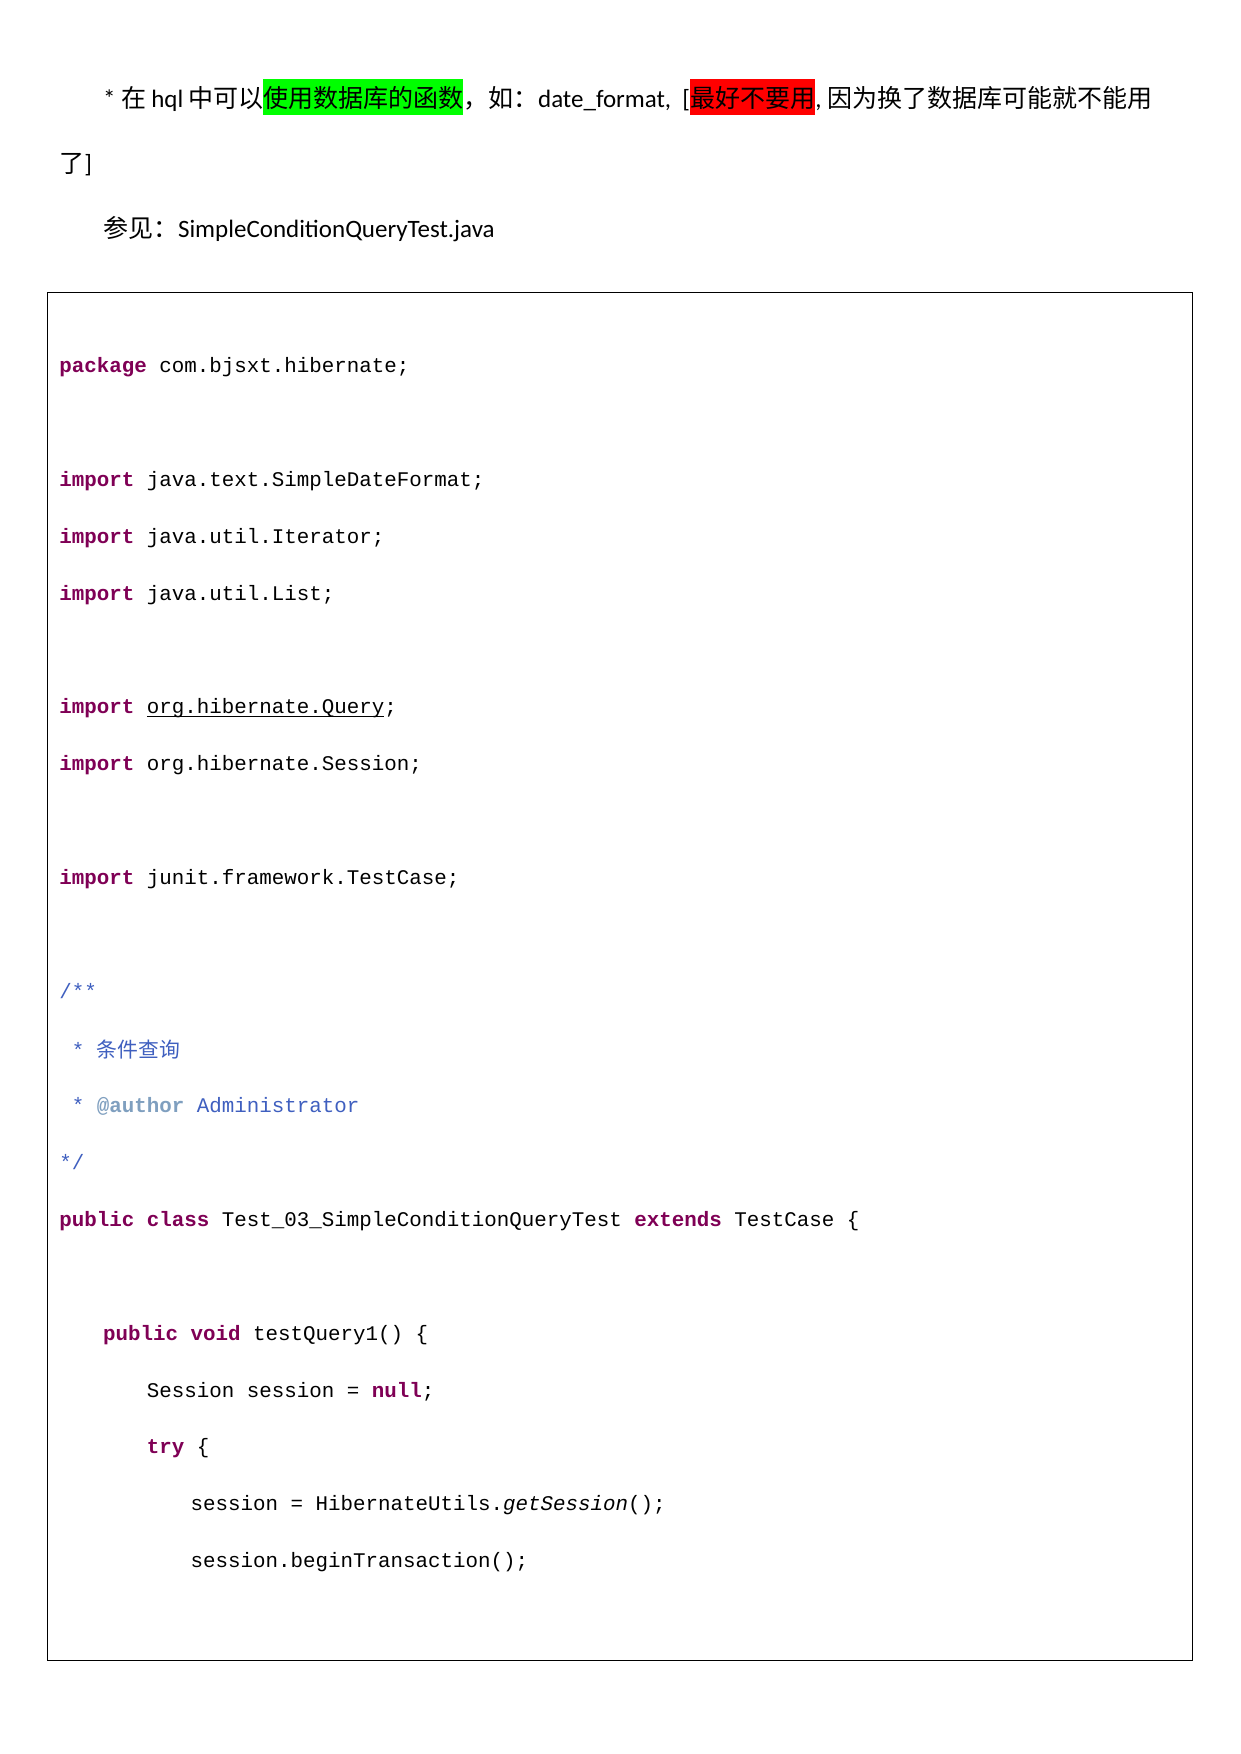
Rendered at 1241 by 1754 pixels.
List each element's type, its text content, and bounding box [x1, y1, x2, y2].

text * 在hql中可以使用数据库的函数，如：date_format, [最好不要用, 因为换了数据库可能就不能用了] [59, 64, 1181, 194]
text 参见：SimpleConditionQueryTest.java [59, 194, 1181, 259]
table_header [48, 293, 1192, 1660]
